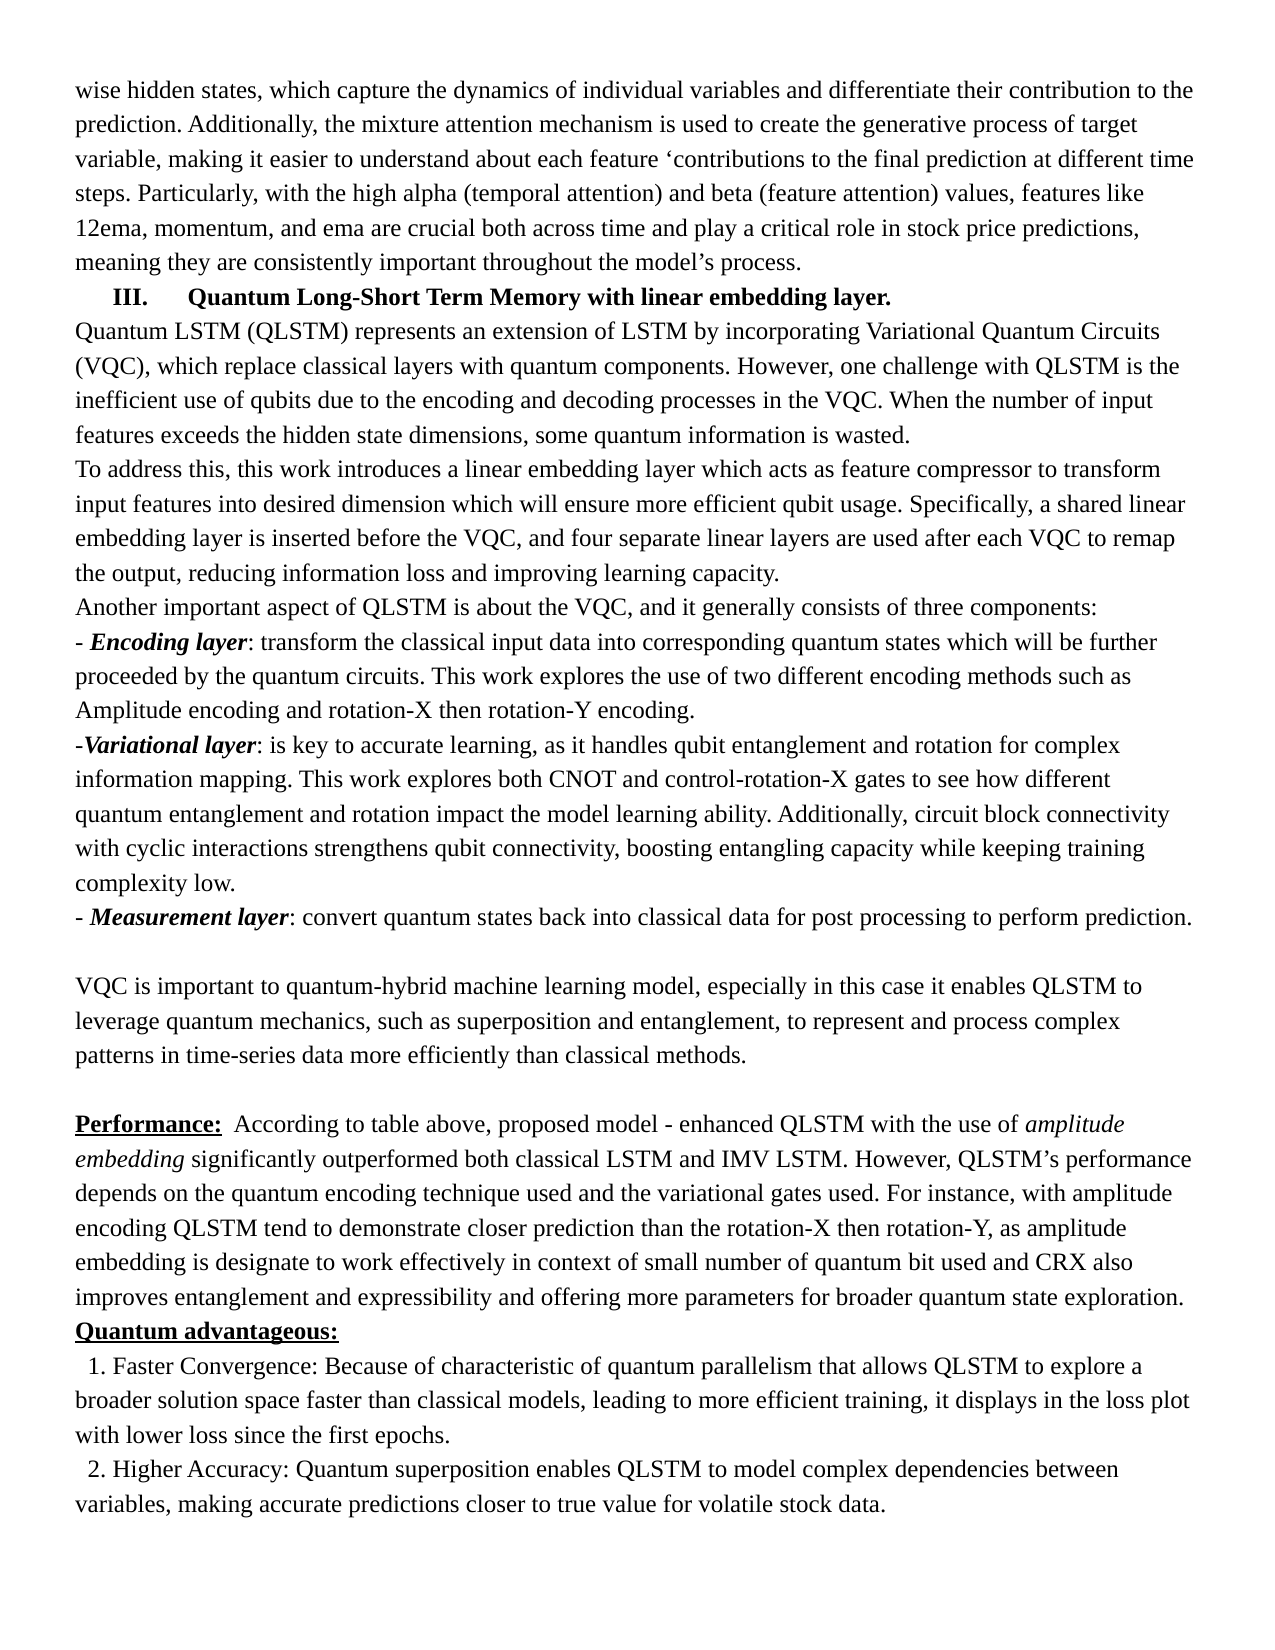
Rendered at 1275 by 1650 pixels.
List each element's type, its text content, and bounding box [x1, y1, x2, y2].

text 2. Higher Accuracy: Quantum superposition enables QLSTM to model complex dependencies between variables, making accurate predictions closer to true value for volatile stock data. [75, 1454, 1200, 1517]
text Quantum LSTM (QLSTM) represents an extension of LSTM by incorporating Variational Quantum Circuits (VQC), which replace classical layers with quantum components. However, one challenge with QLSTM is the inefficient use of qubits due to the encoding and decoding processes in the VQC. When the number of input features exceeds the hidden state dimensions, some quantum information is wasted. [75, 316, 1200, 448]
text To address this, this work introduces a linear embedding layer which acts as feature compressor to transform input features into desired dimension which will ensure more efficient qubit usage. Specifically, a shared linear embedding layer is inserted before the VQC, and four separate linear layers are used after each VQC to remap the output, reducing information loss and improving learning capacity. [75, 454, 1200, 586]
text - Measurement layer: convert quantum states back into classical data for post processing to perform prediction. [75, 902, 1200, 931]
text Performance: According to table above, proposed model - enhanced QLSTM with the use of amplitude embedding significantly outperformed both classical LSTM and IMV LSTM. However, QLSTM’s performance depends on the quantum encoding technique used and the variational gates used. For instance, with amplitude encoding QLSTM tend to demonstrate closer prediction than the rotation-X then rotation-Y, as amplitude embedding is designate to work effectively in context of small number of quantum bit used and CRX also improves entanglement and expressibility and offering more parameters for broader quantum state exploration. [75, 1109, 1200, 1311]
text Quantum advantageous: [75, 1316, 1200, 1345]
text 1. Faster Convergence: Because of characteristic of quantum parallelism that allows QLSTM to explore a broader solution space faster than classical models, leading to more efficient training, it displays in the loss plot with lower loss since the first epochs. [75, 1351, 1200, 1448]
list Quantum Long-Short Term Memory with linear embedding layer. [112, 282, 1200, 311]
text VQC is important to quantum-hybrid machine learning model, especially in this case it enables QLSTM to leverage quantum mechanics, such as superposition and entanglement, to represent and process complex patterns in time-series data more efficiently than classical methods. [75, 971, 1200, 1069]
text Another important aspect of QLSTM is about the VQC, and it generally consists of three components: - Encoding layer: transform the classical input data into corresponding quantum states which will be further proceeded by the quantum circuits. This work explores the use of two different encoding methods such as Amplitude encoding and rotation-X then rotation-Y encoding. [75, 592, 1200, 724]
text -Variational layer: is key to accurate learning, as it handles qubit entanglement and rotation for complex information mapping. This work explores both CNOT and control-rotation-X gates to see how different quantum entanglement and rotation impact the model learning ability. Additionally, circuit block connectivity with cyclic interactions strengthens qubit connectivity, boosting entangling capacity while keeping training complexity low. [75, 730, 1200, 897]
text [75, 75, 1200, 276]
